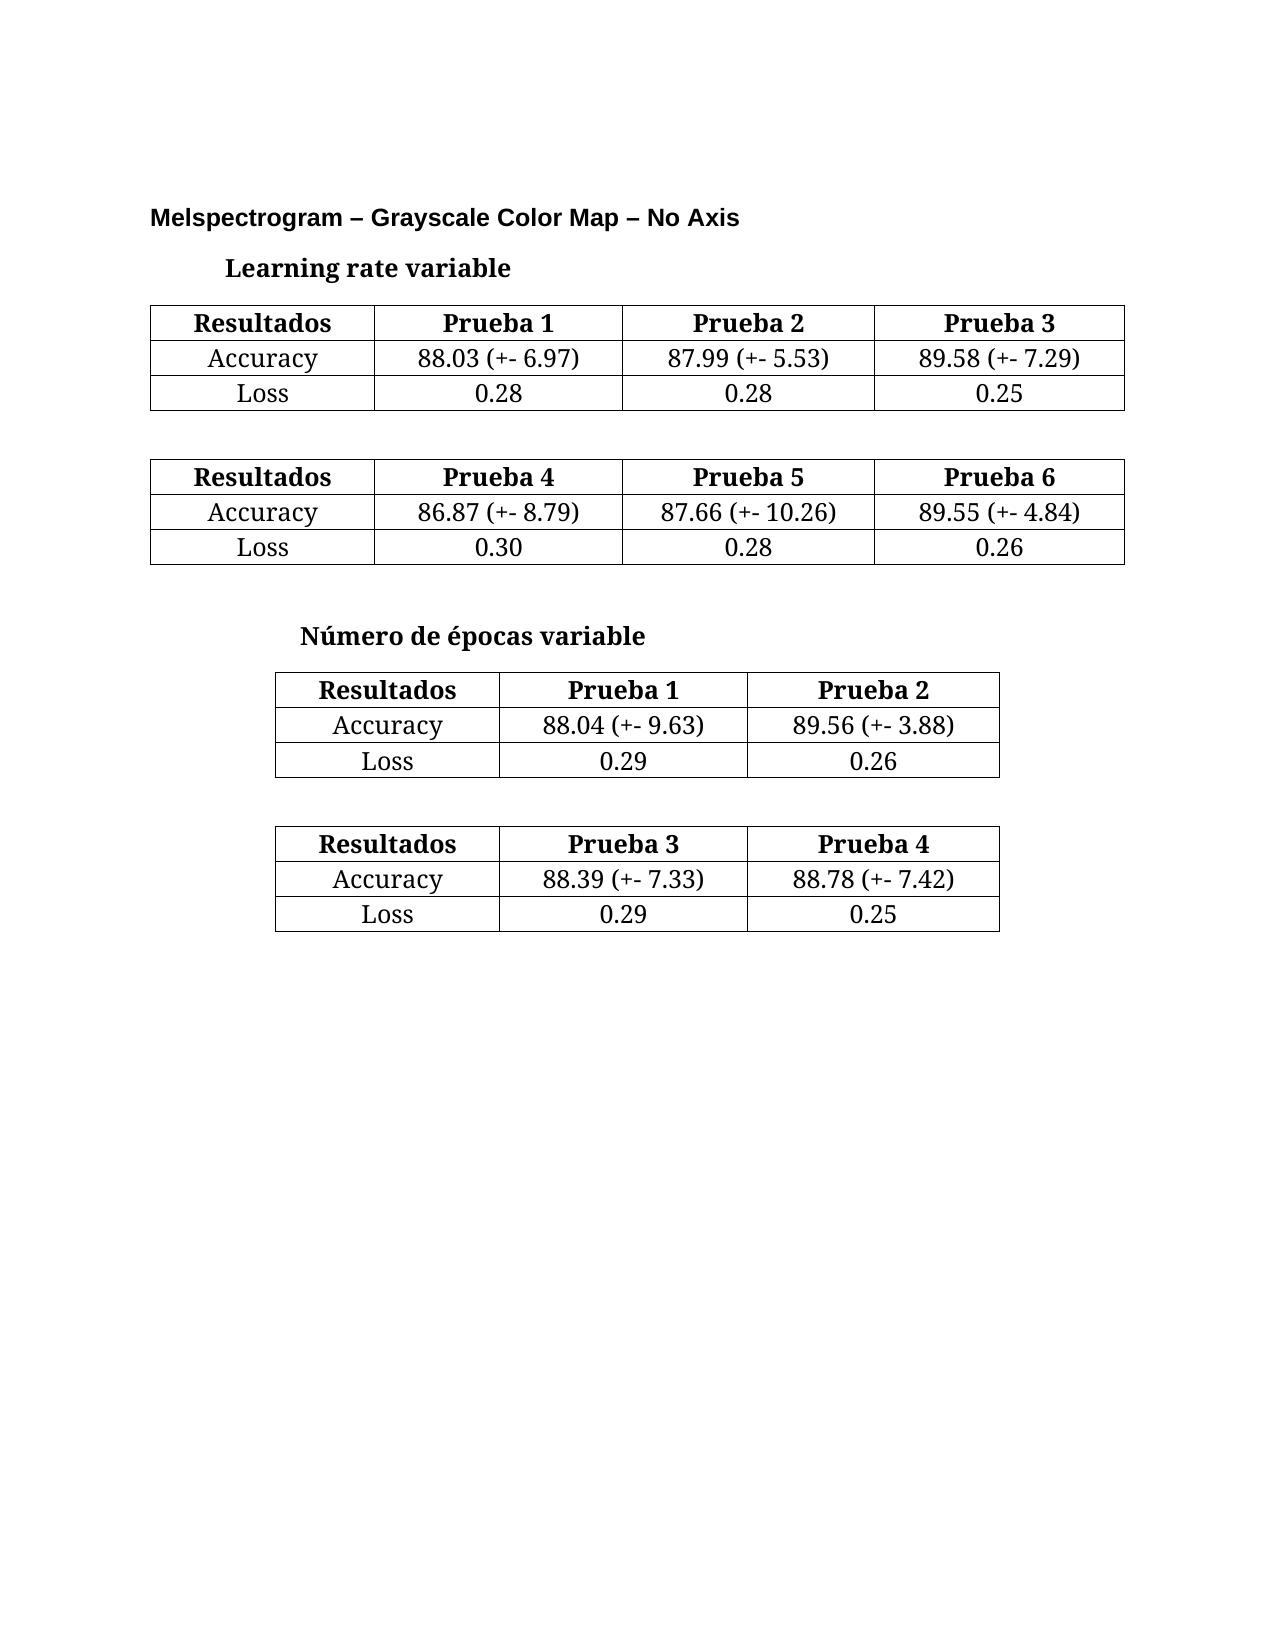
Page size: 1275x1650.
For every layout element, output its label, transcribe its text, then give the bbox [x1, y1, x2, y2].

table_cell 89.56 (+- 3.88) [748, 708, 999, 742]
table_header Prueba 4 [375, 460, 622, 494]
table_cell Loss [276, 897, 499, 931]
table_cell 0.25 [748, 897, 999, 931]
table_cell Accuracy [151, 495, 374, 529]
table_cell Loss [276, 743, 499, 777]
table_cell Accuracy [276, 708, 499, 742]
table_cell 88.03 (+- 6.97) [375, 341, 622, 375]
table_cell 0.28 [375, 376, 622, 410]
table_cell Accuracy [276, 862, 499, 896]
table_cell 89.55 (+- 4.84) [875, 495, 1124, 529]
table_cell Loss [151, 376, 374, 410]
text Learning rate variable [150, 251, 1125, 285]
table_cell 0.30 [375, 530, 622, 564]
text Melspectrogram – Grayscale Color Map – No Axis [150, 203, 1125, 232]
table_header Prueba 1 [375, 306, 622, 340]
table_header Resultados [151, 306, 374, 340]
table_cell Accuracy [151, 341, 374, 375]
table_header Prueba 2 [623, 306, 874, 340]
table_cell 87.99 (+- 5.53) [623, 341, 874, 375]
table_cell 86.87 (+- 8.79) [375, 495, 622, 529]
table_cell Loss [151, 530, 374, 564]
table_cell 87.66 (+- 10.26) [623, 495, 874, 529]
table_header Prueba 2 [748, 673, 999, 707]
table_header Prueba 6 [875, 460, 1124, 494]
table_cell 0.29 [500, 743, 747, 777]
table_header Resultados [276, 827, 499, 861]
table_header Prueba 1 [500, 673, 747, 707]
table_cell 0.26 [748, 743, 999, 777]
table_cell 88.04 (+- 9.63) [500, 708, 747, 742]
table_cell 89.58 (+- 7.29) [875, 341, 1124, 375]
table_header Prueba 5 [623, 460, 874, 494]
table_header Resultados [276, 673, 499, 707]
table_header Prueba 4 [748, 827, 999, 861]
table_cell 0.28 [623, 376, 874, 410]
table_cell 0.26 [875, 530, 1124, 564]
table_cell 0.28 [623, 530, 874, 564]
table_cell 88.39 (+- 7.33) [500, 862, 747, 896]
table_header Prueba 3 [500, 827, 747, 861]
table_cell 0.29 [500, 897, 747, 931]
table_cell 88.78 (+- 7.42) [748, 862, 999, 896]
table_header Prueba 3 [875, 306, 1124, 340]
table_cell 0.25 [875, 376, 1124, 410]
table_header Resultados [151, 460, 374, 494]
text Número de épocas variable [150, 618, 1125, 652]
